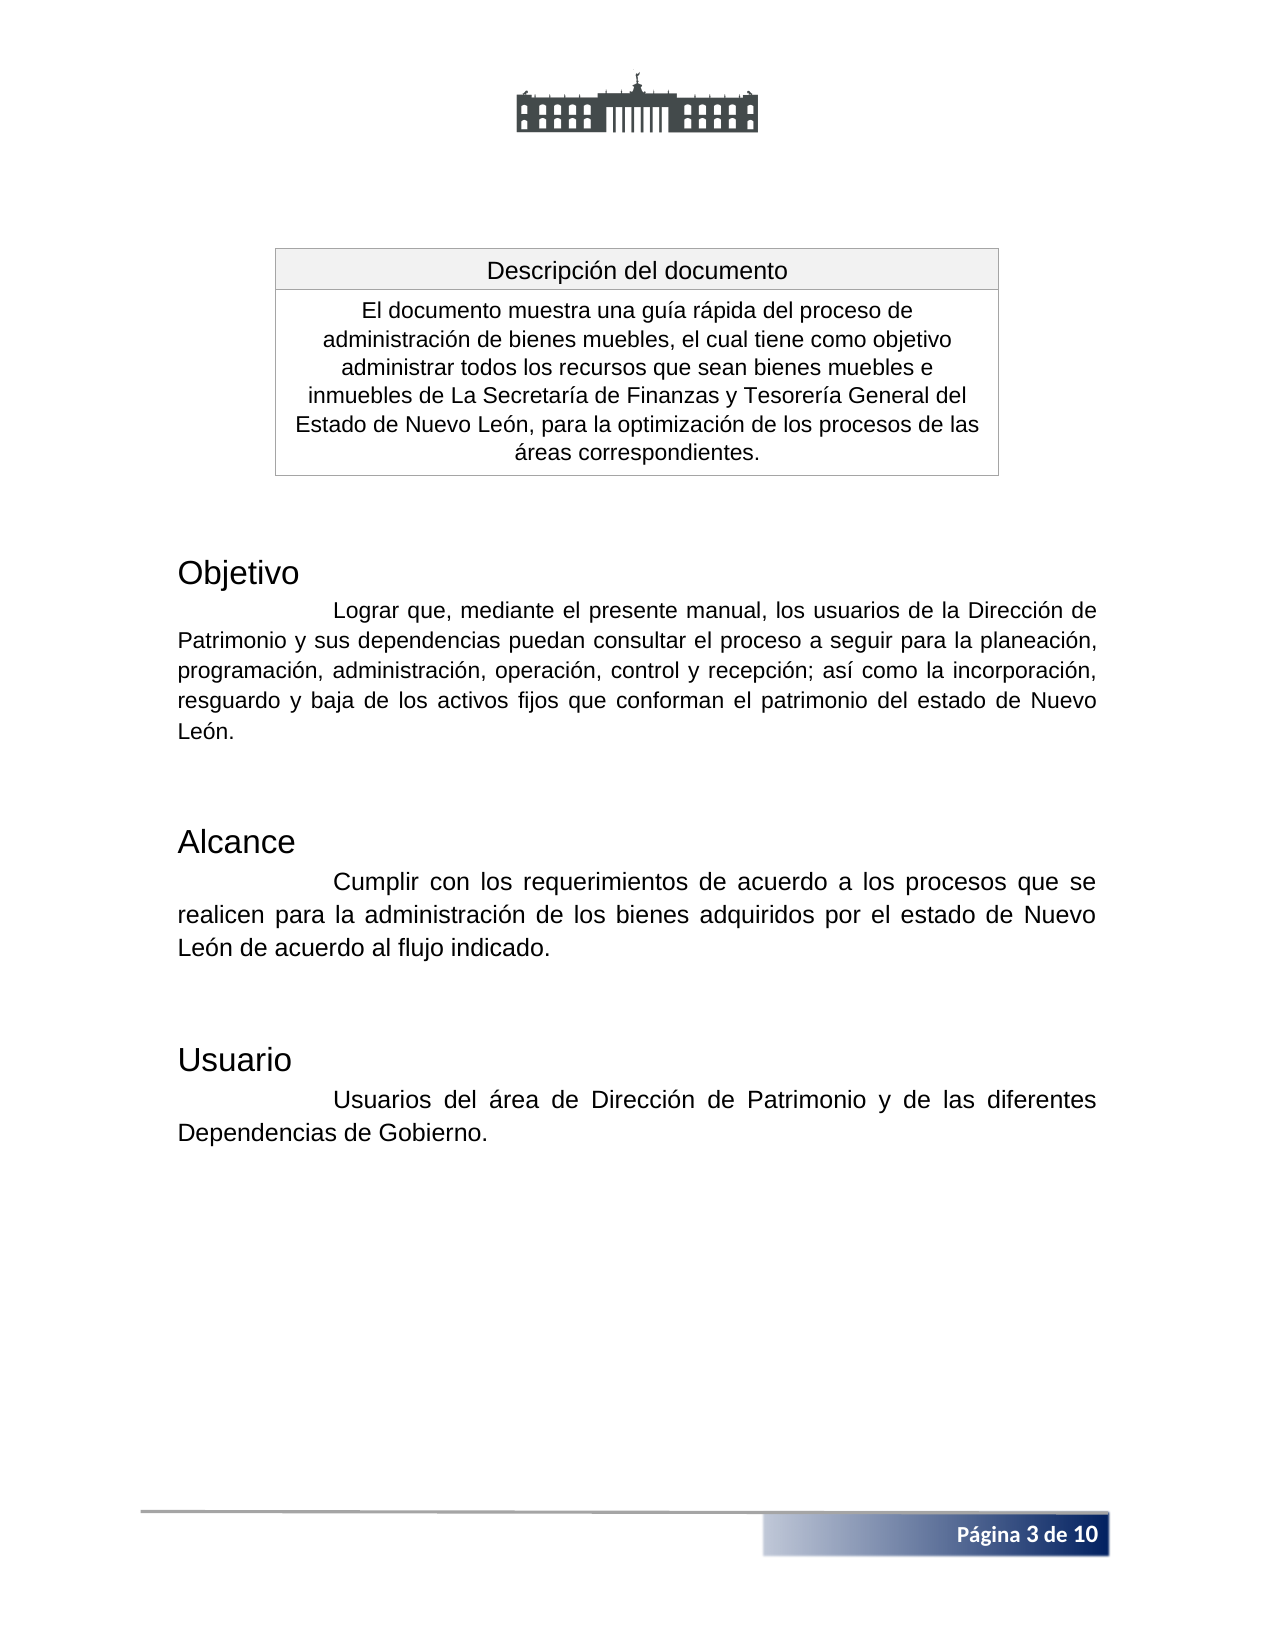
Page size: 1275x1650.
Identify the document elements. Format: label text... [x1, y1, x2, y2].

text Usuarios del área de Dirección de Patrimonio y de las diferentes Dependencias de Gobierno. [177, 1085, 1098, 1146]
subtitle Alcance [177, 823, 1098, 861]
text Lograr que, mediante el presente manual, los usuarios de la Dirección de Patrimonio y sus dependencias puedan consultar el proceso a seguir para la planeación, programación, administración, operación, control y recepción; así como la incorporación, resguardo y baja de los activos fijos que conforman el patrimonio del estado de Nuevo León. [177, 714, 1098, 744]
picture [515, 69, 760, 147]
text Cumplir con los requerimientos de acuerdo a los procesos que se realicen para la administración de los bienes adquiridos por el estado de Nuevo León de acuerdo al flujo indicado. [177, 867, 1098, 962]
text Lograr que, mediante el presente manual, los usuarios de la Dirección de Patrimonio y sus dependencias puedan consultar el proceso a seguir para la planeación, programación, administración, operación, control y recepción; así como la incorporación, resguardo y baja de los activos fijos que conforman el patrimonio del estado de Nuevo León. [177, 597, 1098, 627]
subtitle Objetivo [177, 553, 1098, 591]
subtitle Usuario [177, 1041, 1098, 1079]
